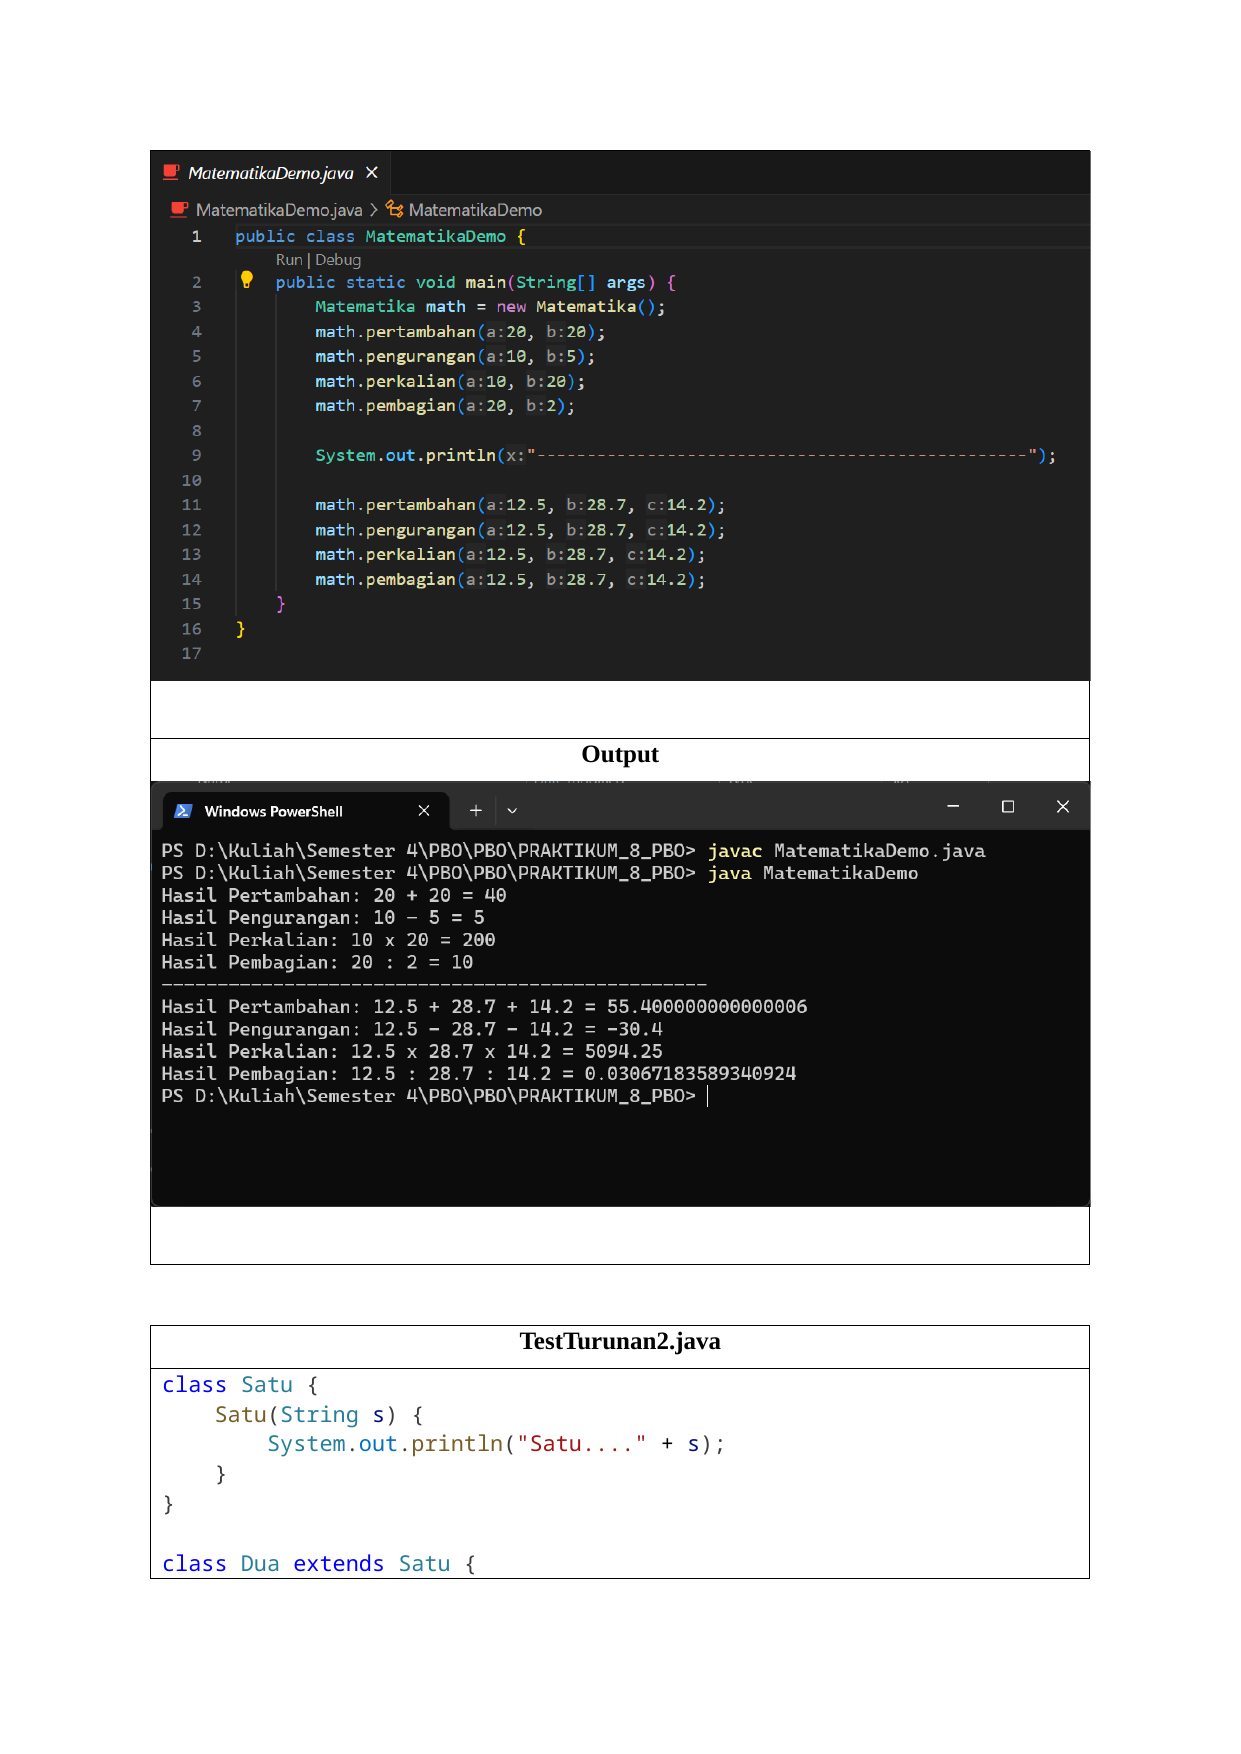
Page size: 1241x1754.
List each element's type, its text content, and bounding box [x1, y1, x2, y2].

table_cell Output [151, 739, 1089, 781]
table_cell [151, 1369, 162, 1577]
picture [150, 781, 1091, 1207]
table_cell [151, 681, 1089, 738]
table_cell [151, 1207, 1089, 1264]
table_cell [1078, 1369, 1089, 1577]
picture [150, 151, 1091, 681]
table_header TestTurunan2.java [151, 1326, 1089, 1368]
